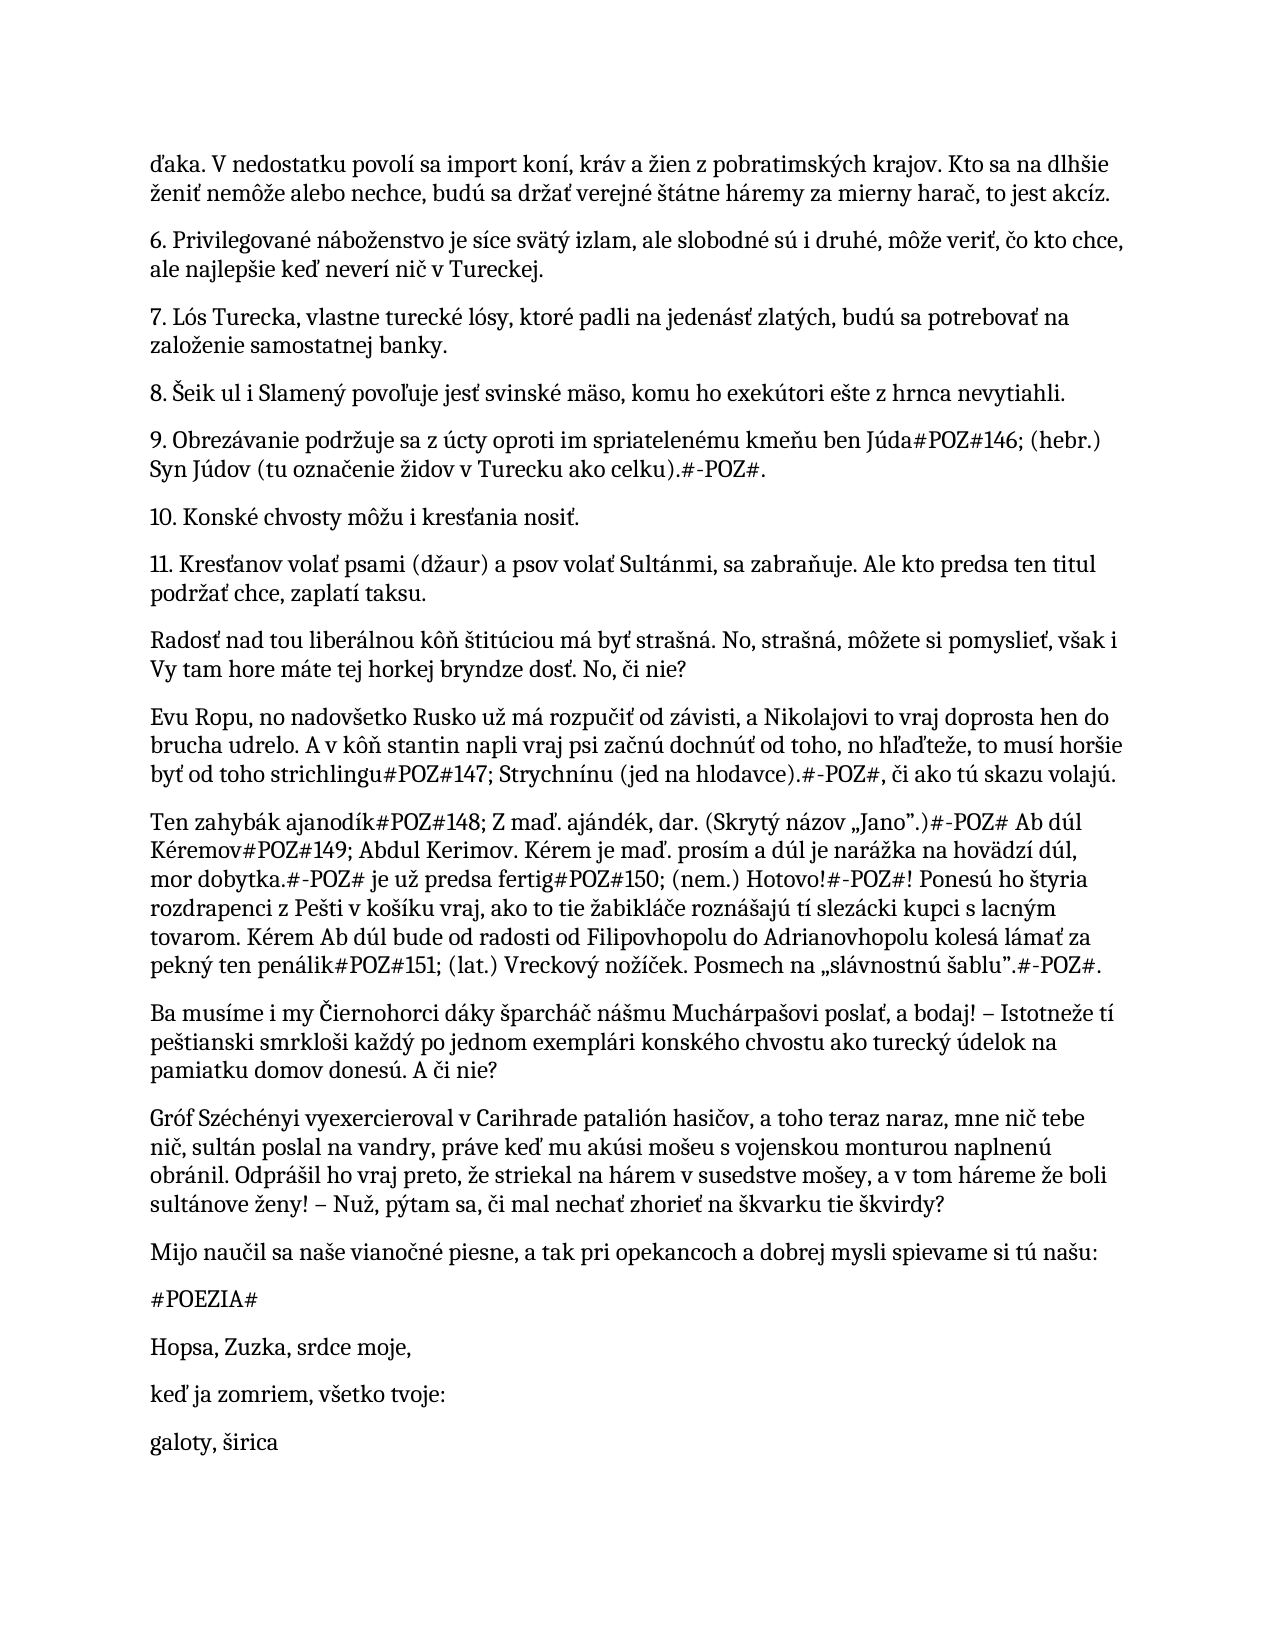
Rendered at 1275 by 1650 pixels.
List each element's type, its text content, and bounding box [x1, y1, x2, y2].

text galoty, širica [150, 1427, 1125, 1456]
text Gróf Széchényi vyexercieroval v Carihrade patalión hasičov, a toho teraz naraz, mne nič tebe nič, sultán poslal na vandry, práve keď mu akúsi mošeu s vojenskou monturou naplnenú obránil. Odprášil ho vraj preto, že striekal na hárem v susedstve mošey, a v tom háreme že boli sultánove ženy! – Nuž, pýtam sa, či mal nechať zhorieť na škvarku tie škvirdy? [150, 1104, 1125, 1219]
text 7. Lós Turecka, vlastne turecké lósy, ktoré padli na jedenásť zlatých, budú sa potrebovať na založenie samostatnej banky. [150, 302, 1125, 360]
text 8. Šeik ul i Slamený povoľuje jesť svinské mäso, komu ho exekútori ešte z hrnca nevytiahli. [150, 379, 1125, 407]
text Ten zahybák ajanodík#POZ#148; Z maď. ajándék, dar. (Skrytý názov „Jano”.)#-POZ# Ab dúl Kéremov#POZ#149; Abdul Kerimov. Kérem je maď. prosím a dúl je narážka na hovädzí dúl, mor dobytka.#-POZ# je už predsa fertig#POZ#150; (nem.) Hotovo!#-POZ#! Ponesú ho štyria rozdrapenci z Pešti v košíku vraj, ako to tie žabikláče roznášajú tí slezácki kupci s lacným tovarom. Kérem Ab dúl bude od radosti od Filipovhopolu do Adrianovhopolu kolesá lámať za pekný ten penálik#POZ#151; (lat.) Vreckový nožíček. Posmech na „slávnostnú šablu”.#-POZ#. [150, 807, 1125, 980]
text Radosť nad tou liberálnou kôň štitúciou má byť strašná. No, strašná, môžete si pomyslieť, však i Vy tam hore máte tej horkej bryndze dosť. No, či nie? [150, 626, 1125, 684]
text #POEZIA# [150, 1285, 1125, 1314]
text Mijo naučil sa naše vianočné piesne, a tak pri opekancoch a dobrej mysli spievame si tú našu: [150, 1237, 1125, 1266]
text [150, 150, 1125, 207]
text 10. Konské chvosty môžu i kresťania nosiť. [150, 502, 1125, 531]
text 11. Kresťanov volať psami (džaur) a psov volať Sultánmi, sa zabraňuje. Ale kto predsa ten titul podržať chce, zaplatí taksu. [150, 550, 1125, 607]
text Hopsa, Zuzka, srdce moje, [150, 1332, 1125, 1361]
text keď ja zomriem, všetko tvoje: [150, 1380, 1125, 1409]
text Ba musíme i my Čiernohorci dáky šparcháč nášmu Muchárpašovi poslať, a bodaj! – Istotneže tí peštianski smrkloši každý po jednom exemplári konského chvostu ako turecký údelok na pamiatku domov donesú. A či nie? [150, 999, 1125, 1085]
text 9. Obrezávanie podržuje sa z úcty oproti im spriatelenému kmeňu ben Júda#POZ#146; (hebr.) Syn Júdov (tu označenie židov v Turecku ako celku).#-POZ#. [150, 426, 1125, 484]
text 6. Privilegované náboženstvo je síce svätý izlam, ale slobodné sú i druhé, môže veriť, čo kto chce, ale najlepšie keď neverí nič v Tureckej. [150, 226, 1125, 284]
text Evu Ropu, no nadovšetko Rusko už má rozpučiť od závisti, a Nikolajovi to vraj doprosta hen do brucha udrelo. A v kôň stantin napli vraj psi začnú dochnúť od toho, no hľaďteže, to musí horšie byť od toho strichlingu#POZ#147; Strychnínu (jed na hlodavce).#-POZ#, či ako tú skazu volajú. [150, 702, 1125, 789]
